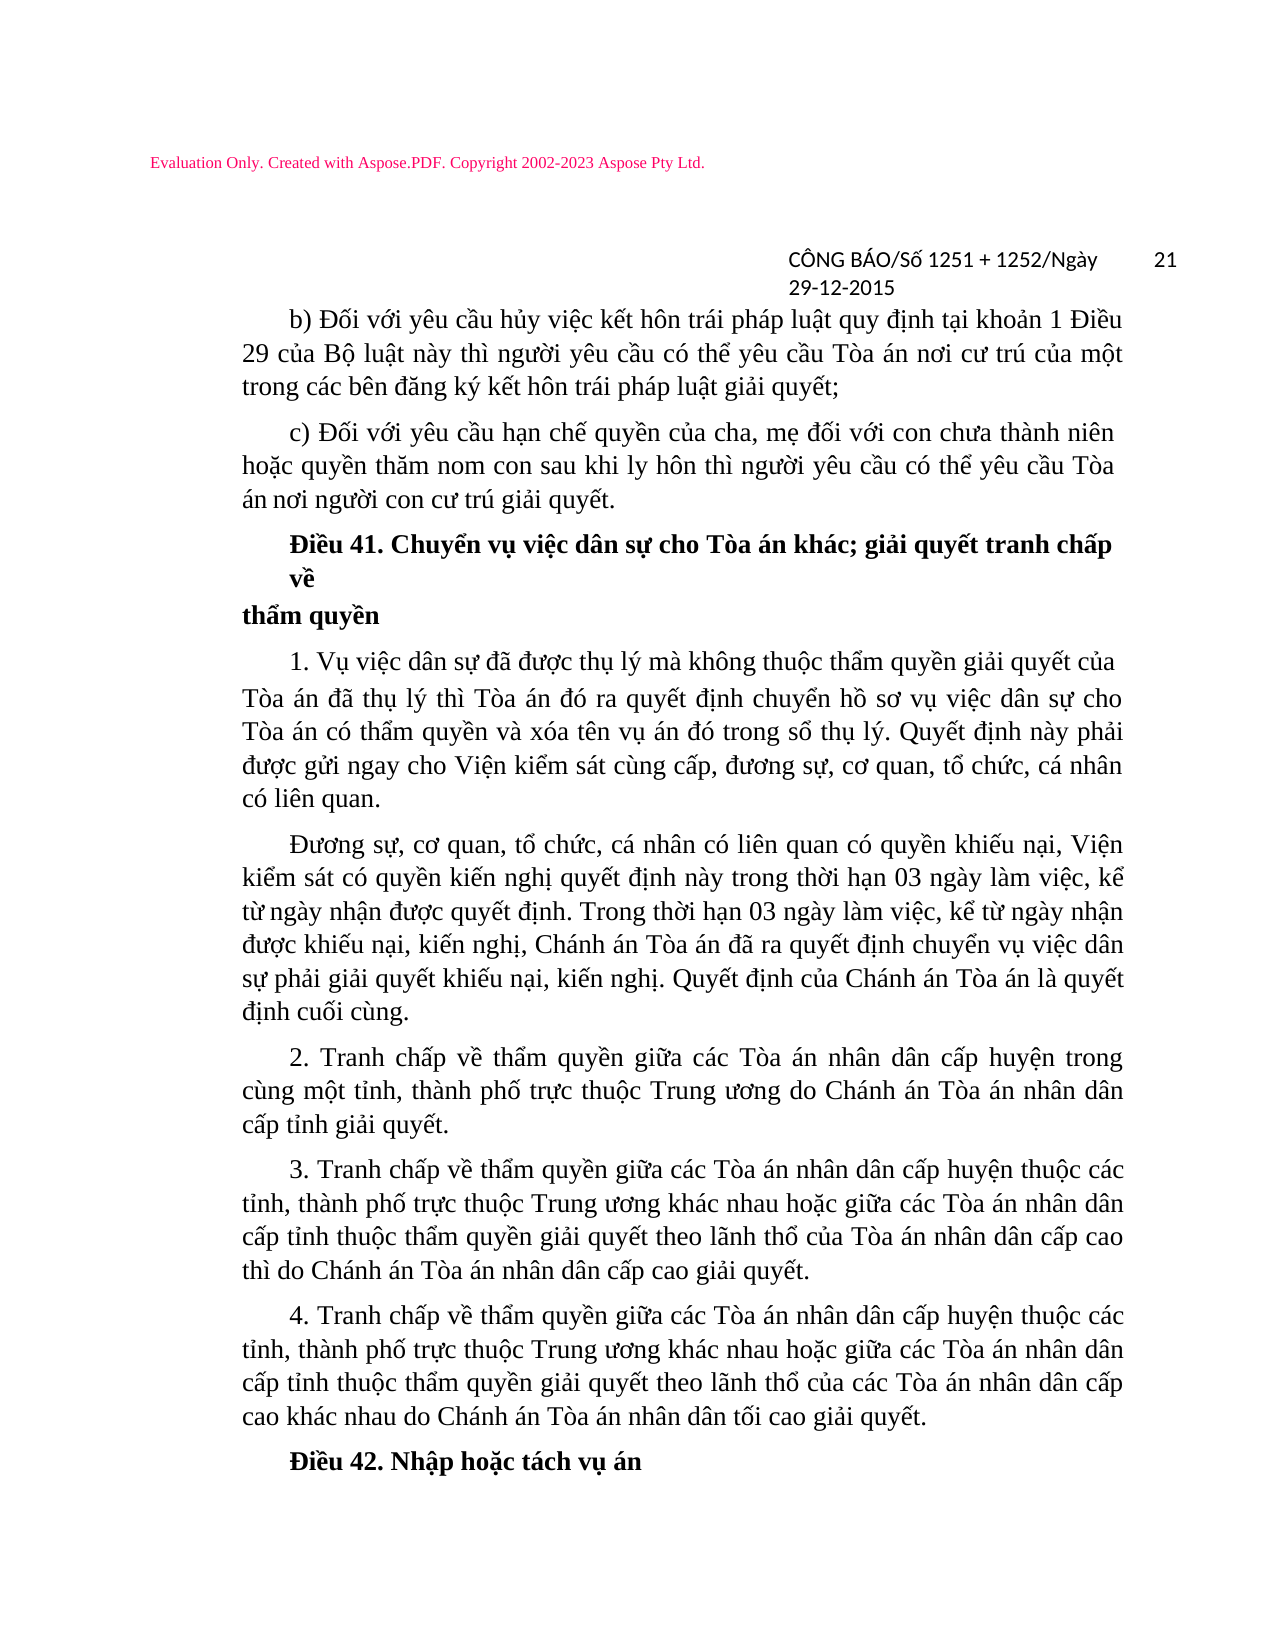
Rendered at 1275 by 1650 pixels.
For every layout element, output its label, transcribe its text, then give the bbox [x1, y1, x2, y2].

text Tòa án đã thụ lý thì Tòa án đó ra quyết định chuyển hồ sơ vụ việc dân sự cho Tòa án có thẩm quyền và xóa tên vụ án đó trong sổ thụ lý. Quyết định này phải được gửi ngay cho Viện kiểm sát cùng cấp, đương sự, cơ quan, tổ chức, cá nhân có liên quan. [242, 682, 1125, 813]
text 3. Tranh chấp về thẩm quyền giữa các Tòa án nhân dân cấp huyện thuộc các tỉnh, thành phố trực thuộc Trung ương khác nhau hoặc giữa các Tòa án nhân dân cấp tỉnh thuộc thẩm quyền giải quyết theo lãnh thổ của Tòa án nhân dân cấp cao thì do Chánh án Tòa án nhân dân cấp cao giải quyết. [242, 1153, 1125, 1285]
text b) Đối với yêu cầu hủy việc kết hôn trái pháp luật quy định tại khoản 1 Điều 29 của Bộ luật này thì người yêu cầu có thể yêu cầu Tòa án nơi cư trú của một trong các bên đăng ký kết hôn trái pháp luật giải quyết; [242, 303, 1125, 401]
text thẩm quyền [242, 599, 1125, 630]
table_header 21 [1143, 245, 1205, 301]
text 2. Tranh chấp về thẩm quyền giữa các Tòa án nhân dân cấp huyện trong cùng một tỉnh, thành phố trực thuộc Trung ương do Chánh án Tòa án nhân dân cấp tỉnh giải quyết. [242, 1041, 1125, 1139]
text Điều 41. Chuyển vụ việc dân sự cho Tòa án khác; giải quyết tranh chấp về [289, 528, 1125, 593]
text 1. Vụ việc dân sự đã được thụ lý mà không thuộc thẩm quyền giải quyết của [289, 644, 1125, 676]
text 4. Tranh chấp về thẩm quyền giữa các Tòa án nhân dân cấp huyện thuộc các tỉnh, thành phố trực thuộc Trung ương khác nhau hoặc giữa các Tòa án nhân dân cấp tỉnh thuộc thẩm quyền giải quyết theo lãnh thổ của các Tòa án nhân dân cấp cao khác nhau do Chánh án Tòa án nhân dân tối cao giải quyết. [242, 1299, 1125, 1431]
text Đương sự, cơ quan, tổ chức, cá nhân có liên quan có quyền khiếu nại, Viện kiểm sát có quyền kiến nghị quyết định này trong thời hạn 03 ngày làm việc, kể từ ngày nhận được quyết định. Trong thời hạn 03 ngày làm việc, kể từ ngày nhận được khiếu nại, kiến nghị, Chánh án Tòa án đã ra quyết định chuyển vụ việc dân sự phải giải quyết khiếu nại, kiến nghị. Quyết định của Chánh án Tòa án là quyết định cuối cùng. [242, 828, 1125, 1027]
text Evaluation Only. Created with Aspose.PDF. Copyright 2002-2023 Aspose Pty Ltd. [150, 152, 1125, 172]
text Điều 42. Nhập hoặc tách vụ án [289, 1446, 1125, 1477]
table_header CÔNG BÁO/Số 1251 + 1252/Ngày 29-12-2015 [458, 245, 1142, 301]
text c) Đối với yêu cầu hạn chế quyền của cha, mẹ đối với con chưa thành niên hoặc quyền thăm nom con sau khi ly hôn thì người yêu cầu có thể yêu cầu Tòa án nơi người con cư trú giải quyết. [242, 416, 1115, 514]
